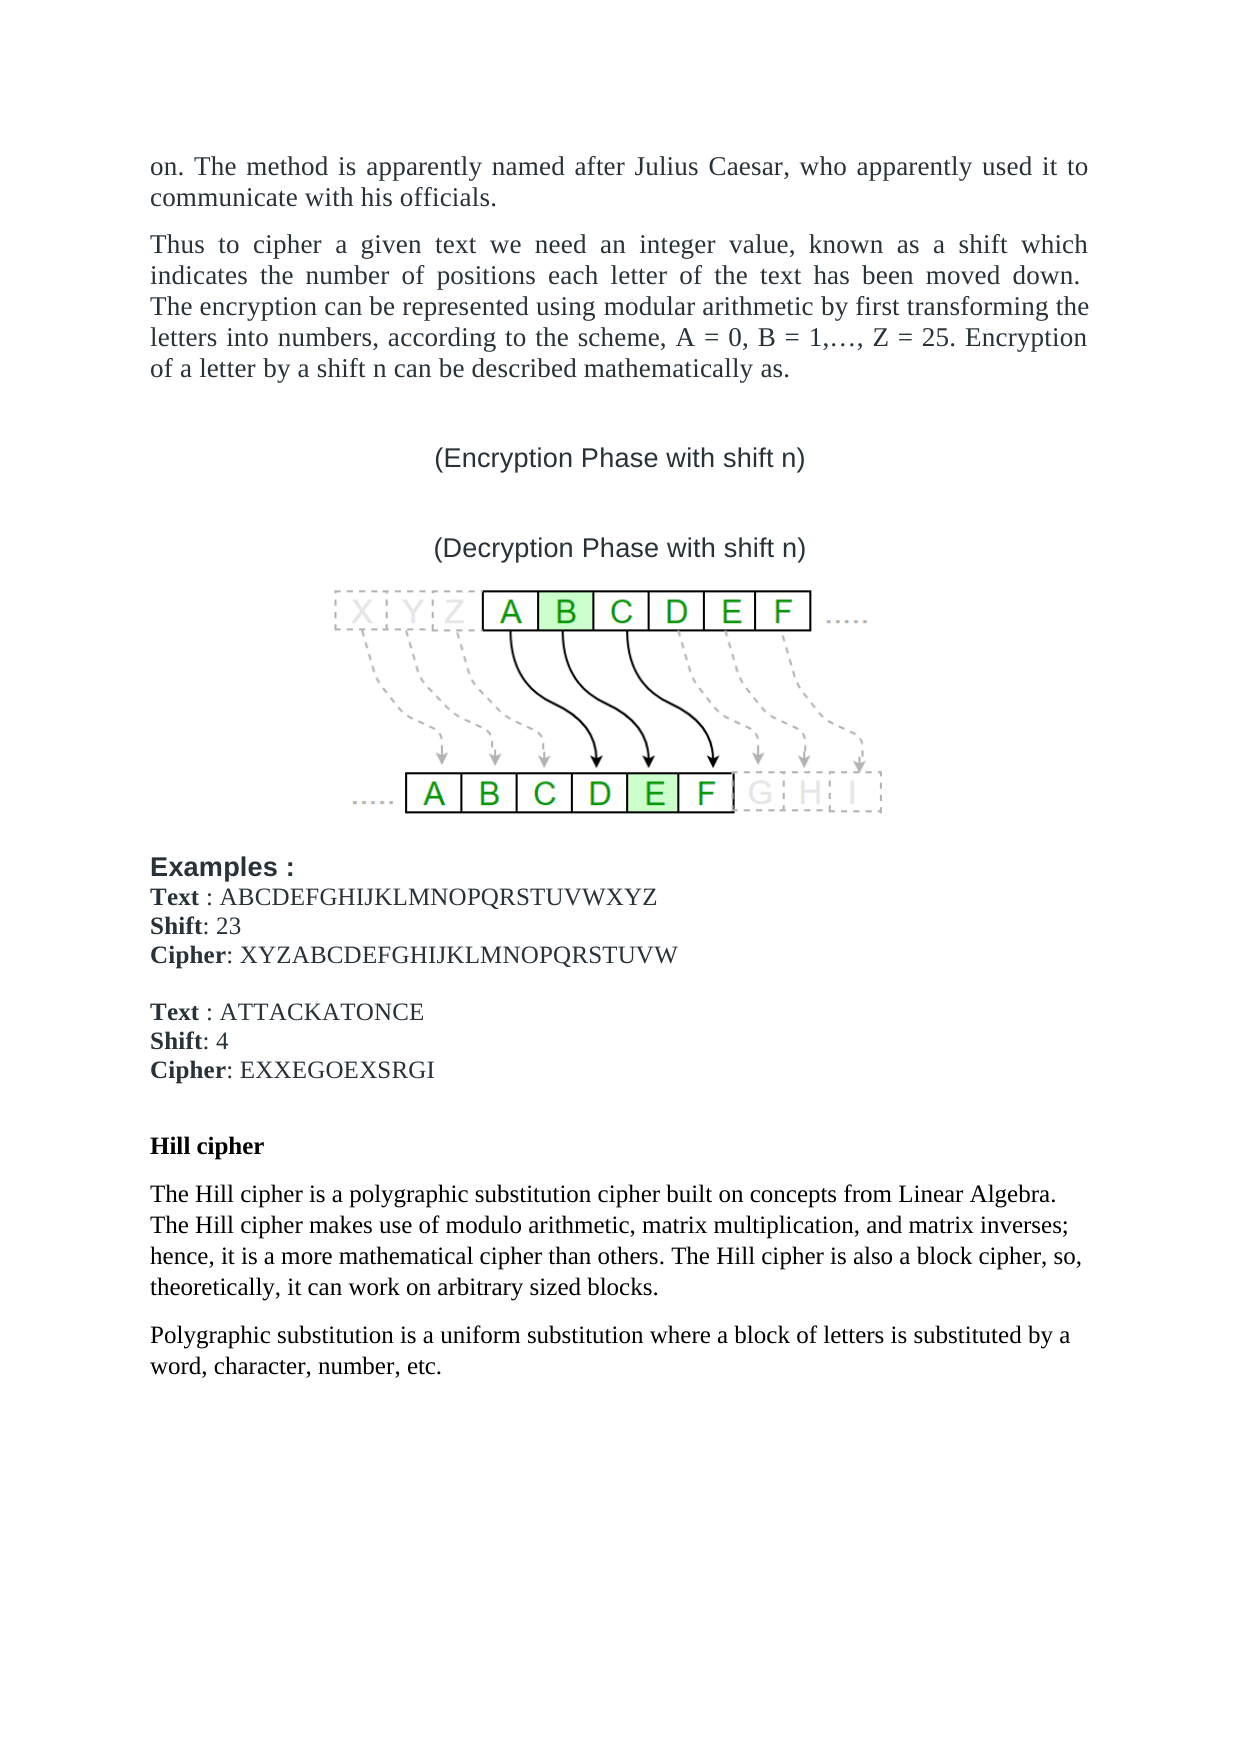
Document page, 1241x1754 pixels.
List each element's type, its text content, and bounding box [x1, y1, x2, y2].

text Cipher: EXXEGOEXSRGI [150, 1055, 1090, 1083]
text Shift: 23 [150, 911, 1090, 940]
text The Hill cipher is a polygraphic substitution cipher built on concepts from Linear Algebra. The Hill cipher makes use of modulo arithmetic, matrix multiplication, and matrix inverses; hence, it is a more mathematical cipher than others. The Hill cipher is also a block cipher, so, theoretically, it can work on arbitrary sized blocks. [150, 1179, 1090, 1301]
picture [313, 578, 927, 836]
text Cipher: XYZABCDEFGHIJKLMNOPQRSTUVW [150, 940, 1090, 968]
text Text : ATTACKATONCE [150, 997, 1090, 1026]
text Examples : [150, 851, 1090, 882]
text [150, 150, 1090, 212]
text Hill cipher [150, 1131, 1090, 1160]
text Polygraphic substitution is a uniform substitution where a block of letters is substituted by a word, character, number, etc. [150, 1320, 1090, 1379]
text (Decryption Phase with shift n) [150, 489, 1090, 563]
text Text : ABCDEFGHIJKLMNOPQRSTUVWXYZ [150, 882, 1090, 911]
text (Encryption Phase with shift n) [150, 399, 1090, 473]
text Thus to cipher a given text we need an integer value, known as a shift which indicates the number of positions each letter of the text has been moved down. The encryption can be represented using modular arithmetic by first transforming the letters into numbers, according to the scheme, A = 0, B = 1,…, Z = 25. Encryption of a letter by a shift n can be described mathematically as. [150, 228, 1090, 384]
text Shift: 4 [150, 1026, 1090, 1055]
